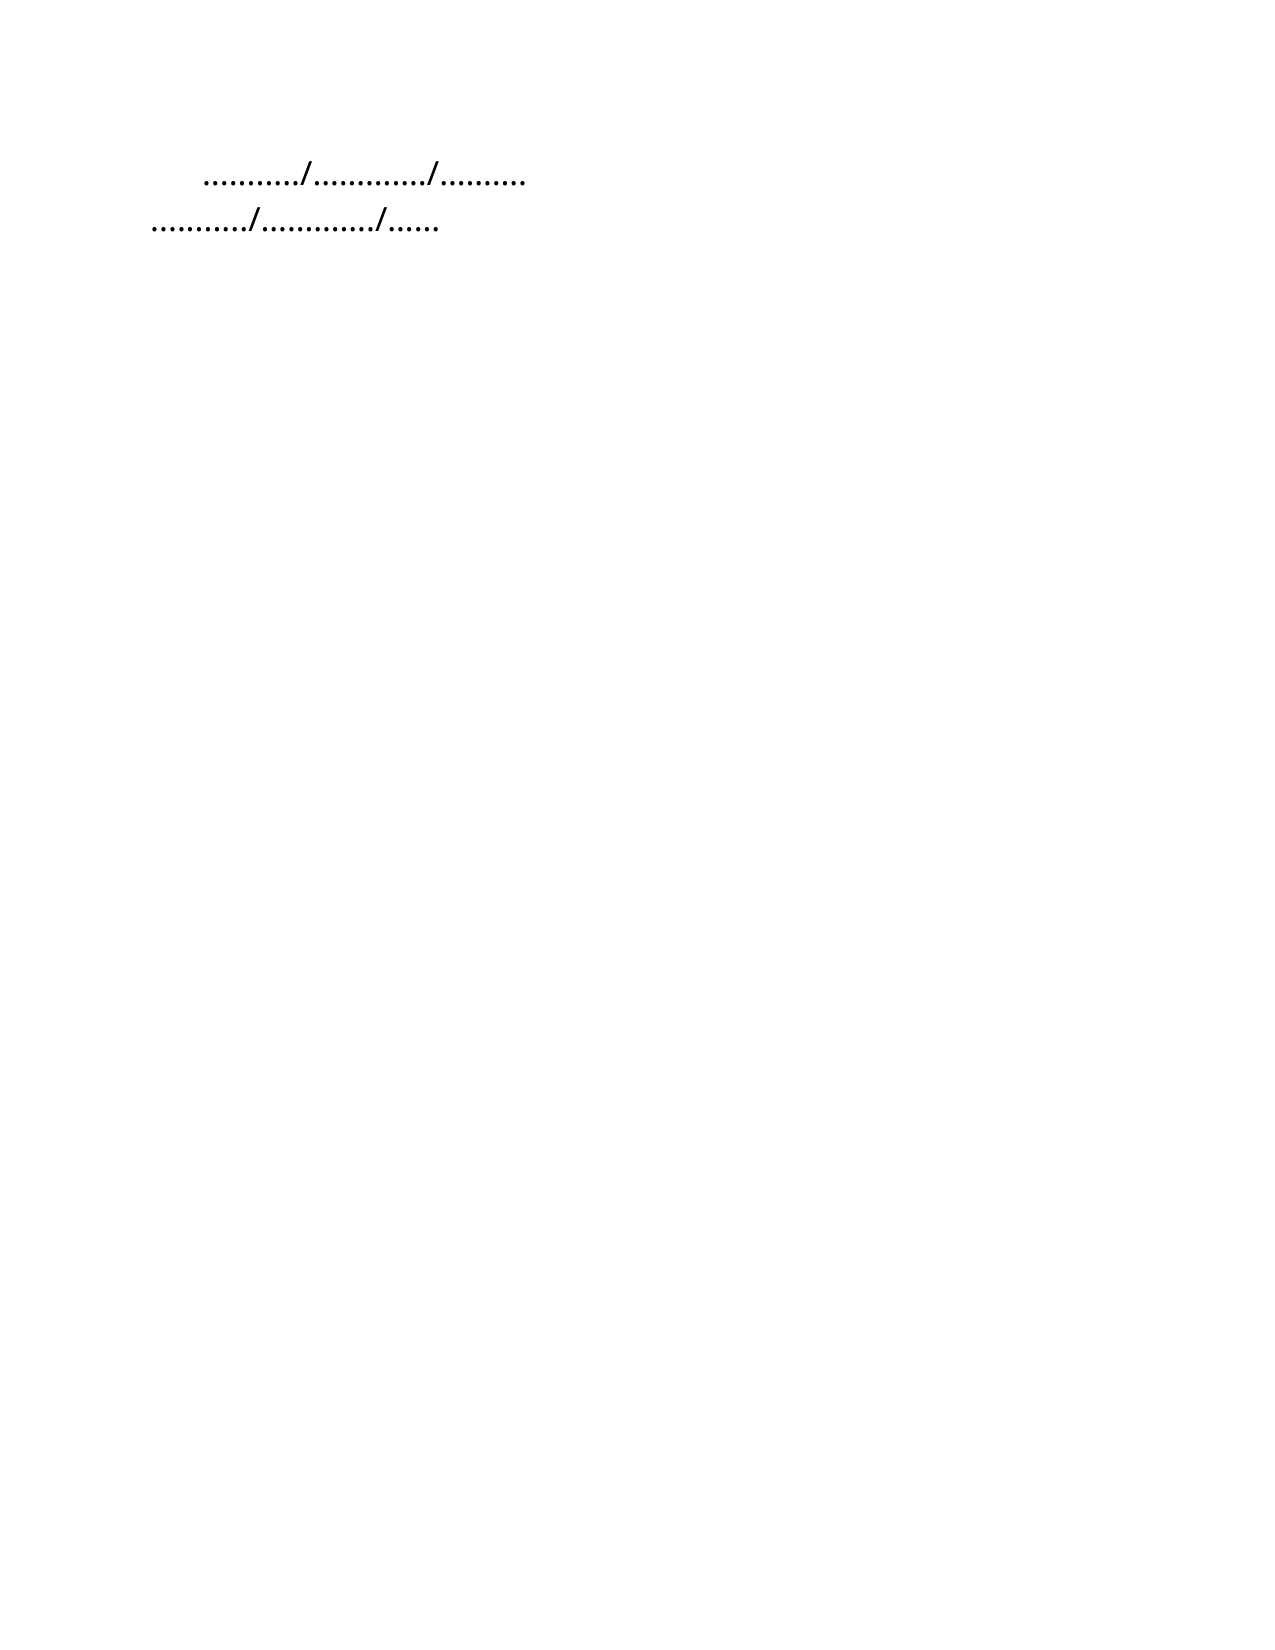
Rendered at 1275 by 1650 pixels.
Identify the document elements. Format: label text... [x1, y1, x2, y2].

text .........../…………./………. .........../…………./…… [150, 150, 1125, 241]
